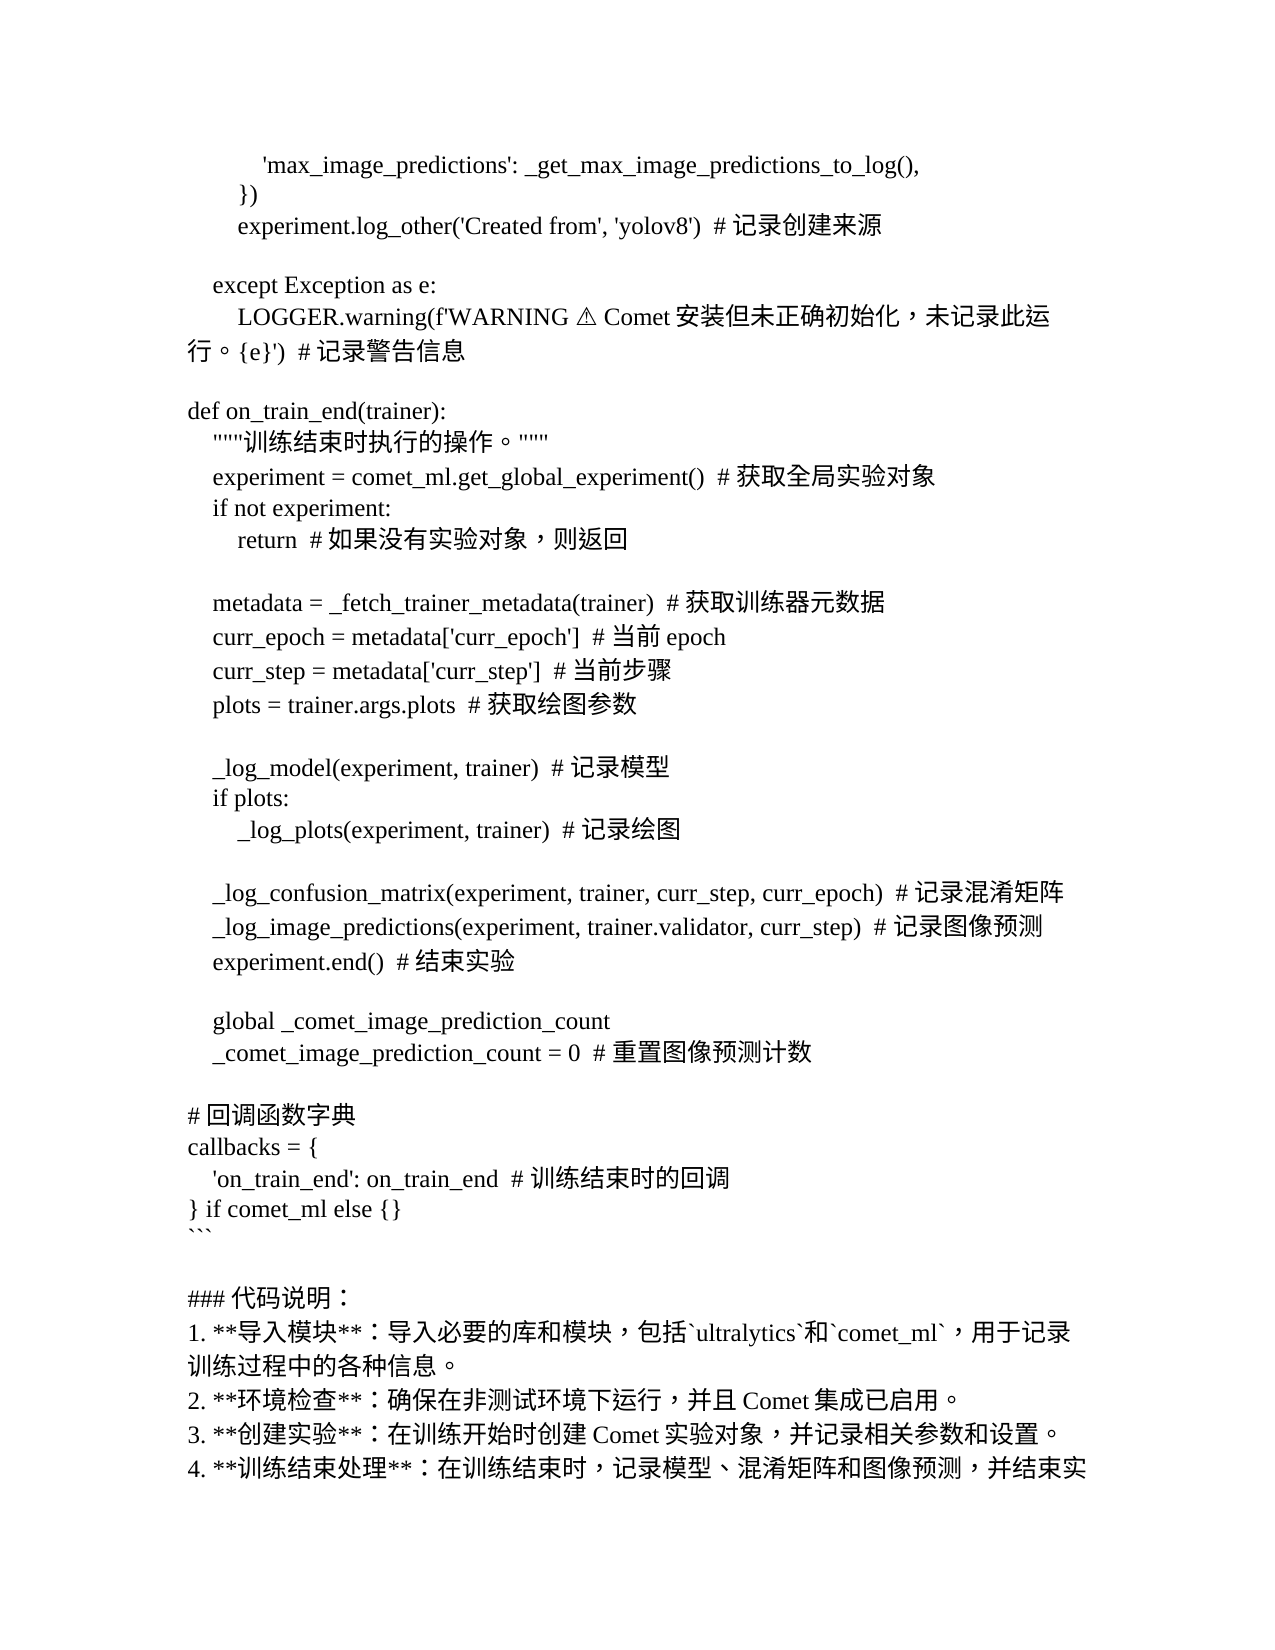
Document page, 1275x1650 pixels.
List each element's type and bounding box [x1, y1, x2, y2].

text [187, 150, 1087, 1485]
